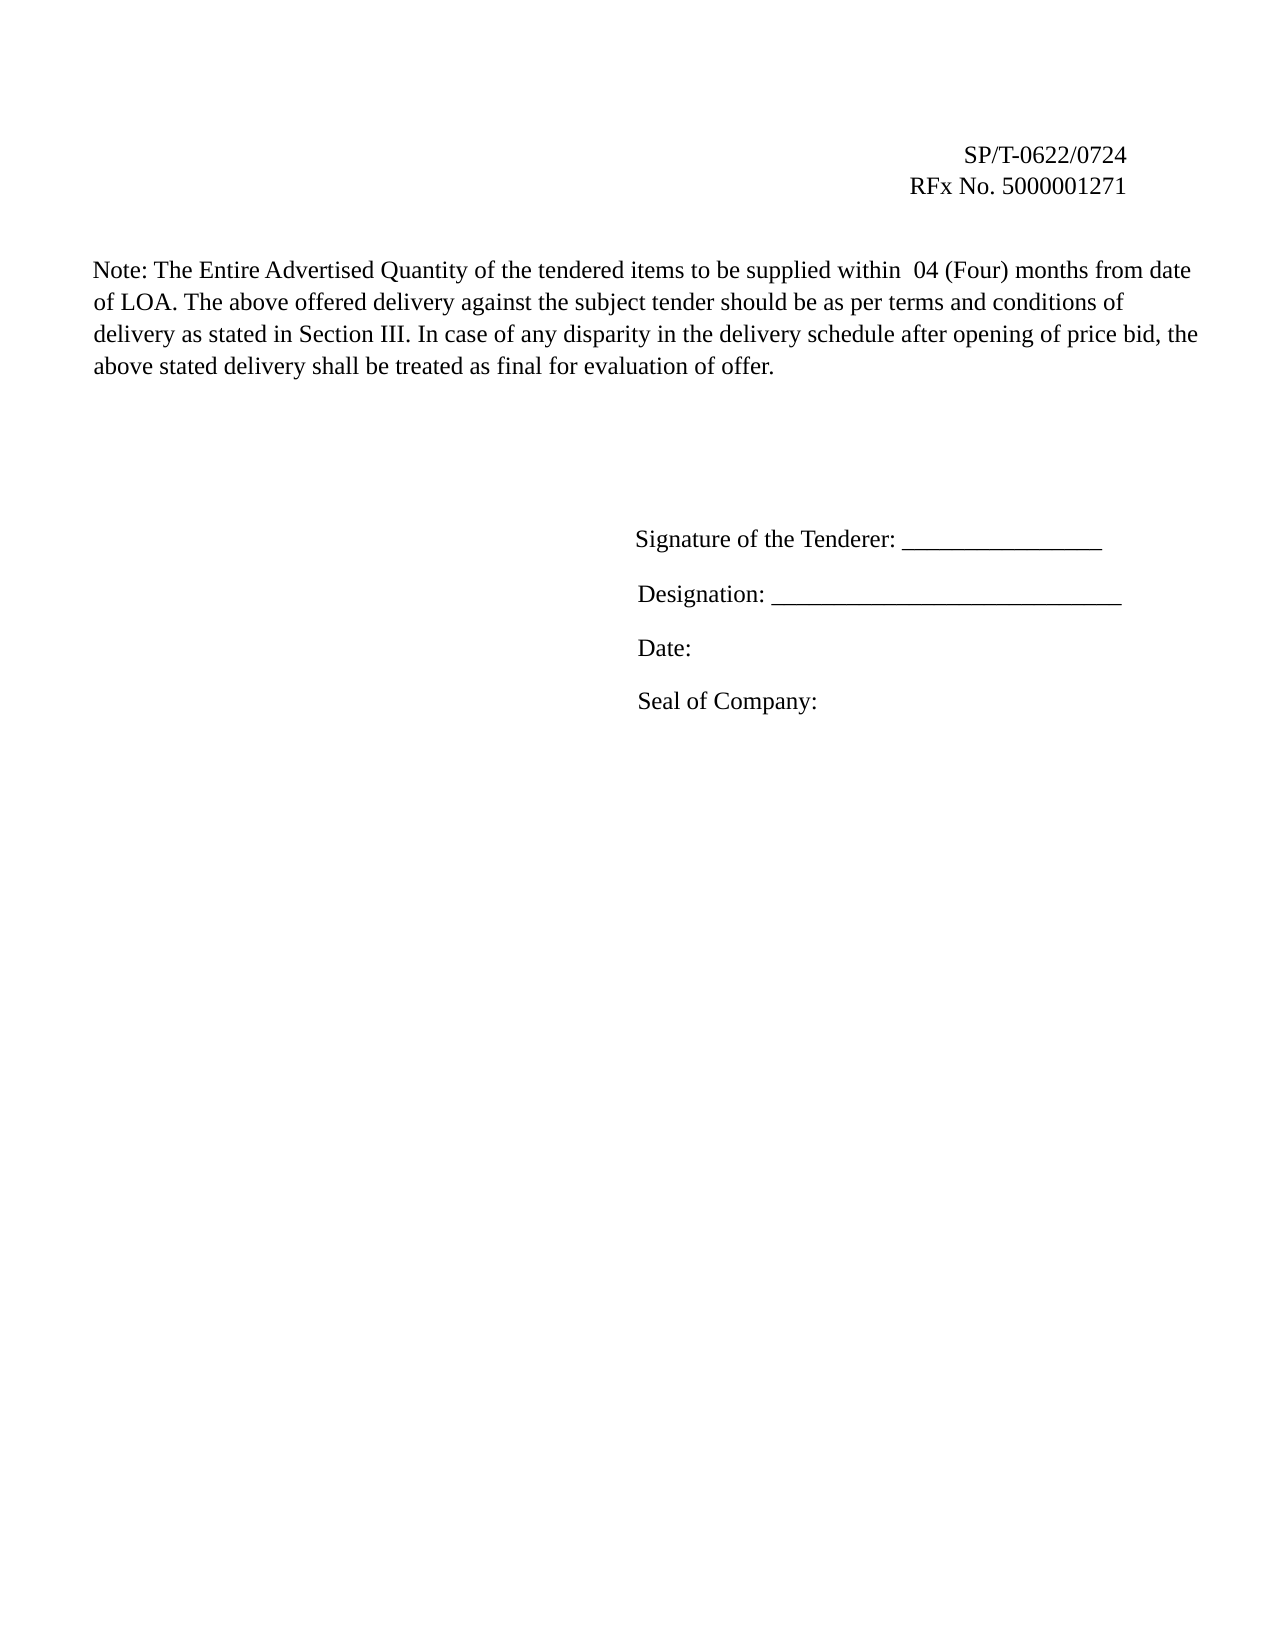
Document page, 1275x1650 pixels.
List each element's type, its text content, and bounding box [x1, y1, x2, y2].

text Seal of Company: [249, 686, 1206, 715]
text SP/T-0622/0724 [94, 140, 1127, 169]
text Signature of the Tenderer: ________________ [92, 524, 1206, 553]
text RFx No. 5000001271 [94, 171, 1127, 200]
text Designation: ____________________________ [637, 579, 1206, 607]
text Date: [249, 633, 1080, 661]
text Note: The Entire Advertised Quantity of the tendered items to be supplied within 04 (Four) months from date of LOA. The above offered delivery against the subject tender should be as per terms and conditions of delivery as stated in Section III. In case of any disparity in the delivery schedule after opening of price bid, the above stated delivery shall be treated as final for evaluation of offer. [92, 255, 1206, 379]
